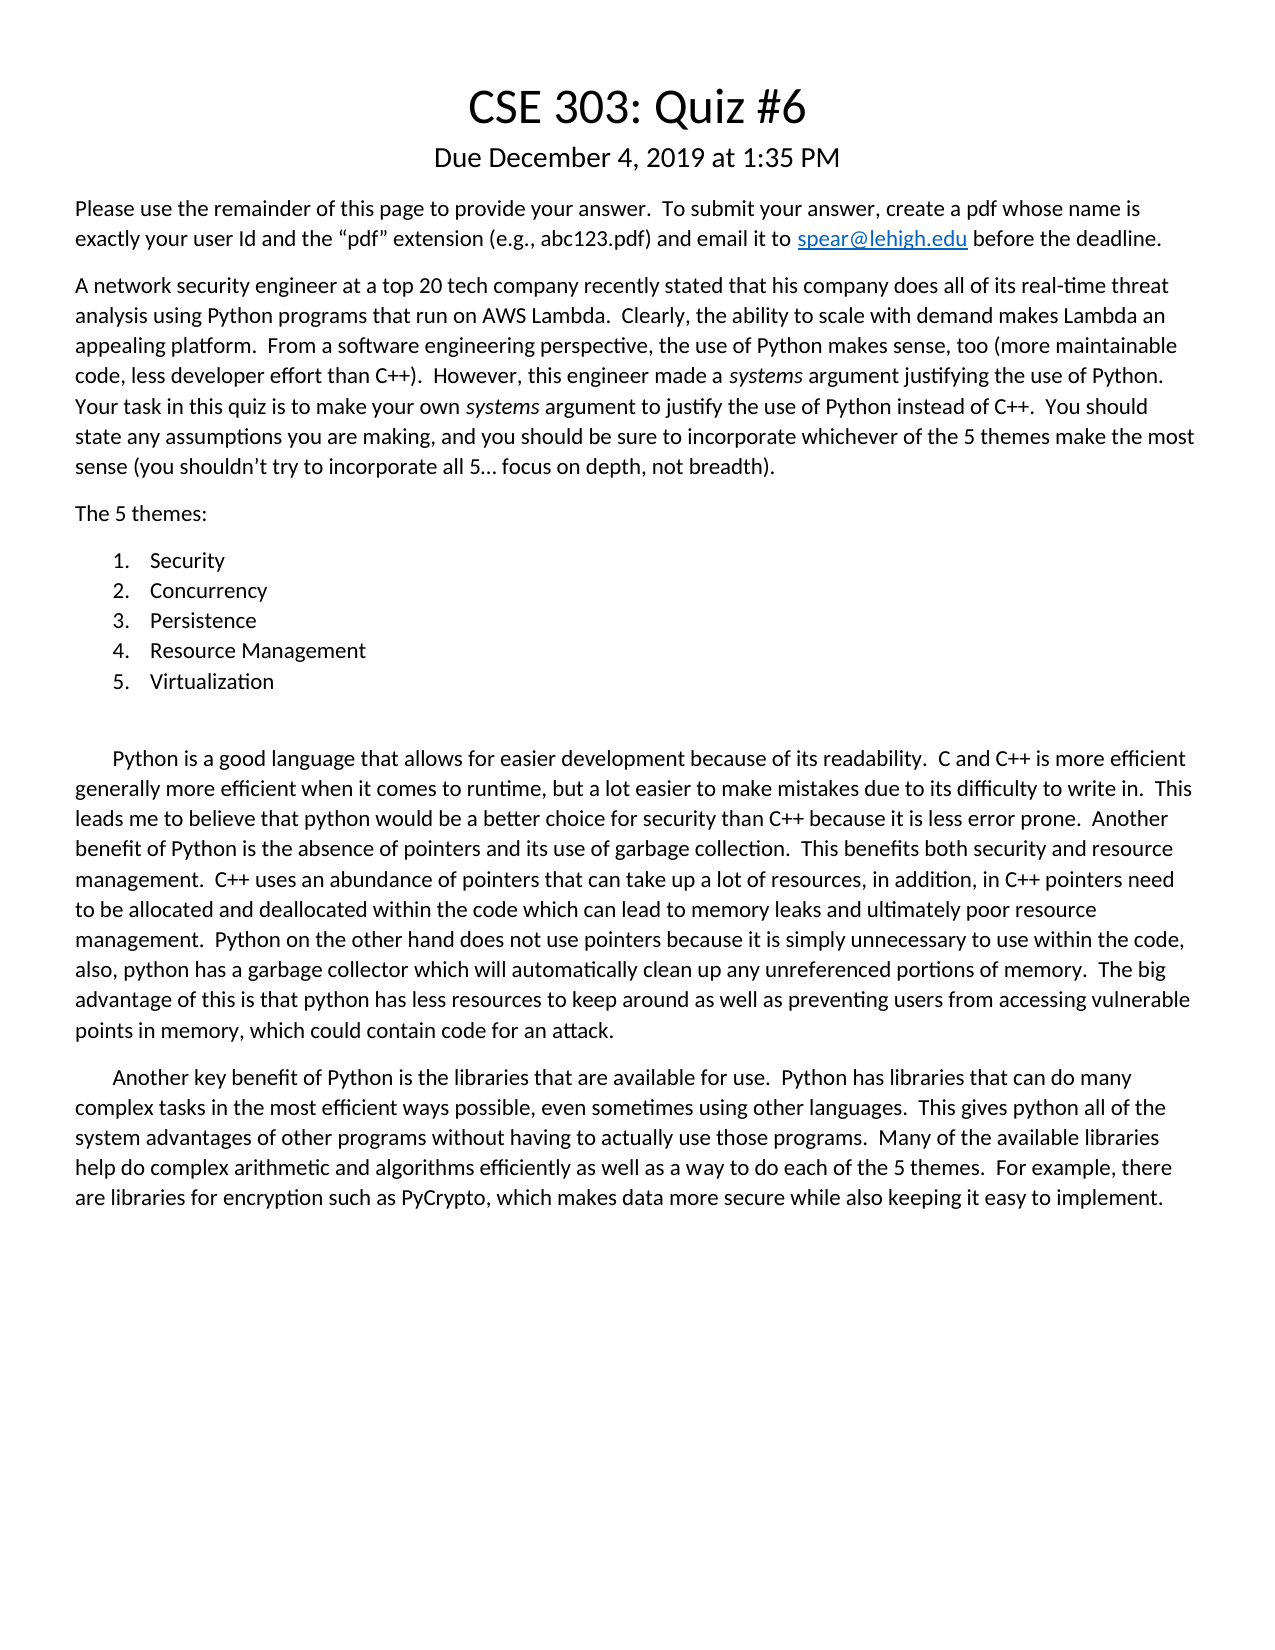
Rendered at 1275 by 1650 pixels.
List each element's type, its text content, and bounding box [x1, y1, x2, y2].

text Python is a good language that allows for easier development because of its readability. C and C++ is more efficient generally more efficient when it comes to runtime, but a lot easier to make mistakes due to its difficulty to write in. This leads me to believe that python would be a better choice for security than C++ because it is less error prone. Another benefit of Python is the absence of pointers and its use of garbage collection. This benefits both security and resource management. C++ uses an abundance of pointers that can take up a lot of resources, in addition, in C++ pointers need to be allocated and deallocated within the code which can lead to memory leaks and ultimately poor resource management. Python on the other hand does not use pointers because it is simply unnecessary to use within the code, also, python has a garbage collector which will automatically clean up any unreferenced portions of memory. The big advantage of this is that python has less resources to keep around as well as preventing users from accessing vulnerable points in memory, which could contain code for an attack. [75, 744, 1200, 1044]
list Persistence [112, 606, 1200, 634]
text A network security engineer at a top 20 tech company recently stated that his company does all of its real-time threat analysis using Python programs that run on AWS Lambda. Clearly, the ability to scale with demand makes Lambda an appealing platform. From a software engineering perspective, the use of Python makes sense, too (more maintainable code, less developer effort than C++). However, this engineer made a systems argument justifying the use of Python. Your task in this quiz is to make your own systems argument to justify the use of Python instead of C++. You should state any assumptions you are making, and you should be sure to incorporate whichever of the 5 themes make the most sense (you shouldn’t try to incorporate all 5… focus on depth, not breadth). [75, 271, 1200, 480]
text Please use the remainder of this page to provide your answer. To submit your answer, create a pdf whose name is exactly your user Id and the “pdf” extension (e.g., abc123.pdf) and email it to spear@lehigh.edu before the deadline. [75, 194, 1200, 252]
list Resource Management [112, 637, 1200, 665]
list Security [112, 546, 1200, 574]
text CSE 303: Quiz #6 Due December 4, 2019 at 1:35 PM [75, 75, 1200, 174]
list Virtualization [112, 667, 1200, 695]
text Another key benefit of Python is the libraries that are available for use. Python has libraries that can do many complex tasks in the most efficient ways possible, even sometimes using other languages. This gives python all of the system advantages of other programs without having to actually use those programs. Many of the available libraries help do complex arithmetic and algorithms efficiently as well as a way to do each of the 5 themes. For example, there are libraries for encryption such as PyCrypto, which makes data more secure while also keeping it easy to implement. [75, 1063, 1200, 1212]
text The 5 themes: [75, 499, 1200, 527]
list Concurrency [112, 576, 1200, 604]
